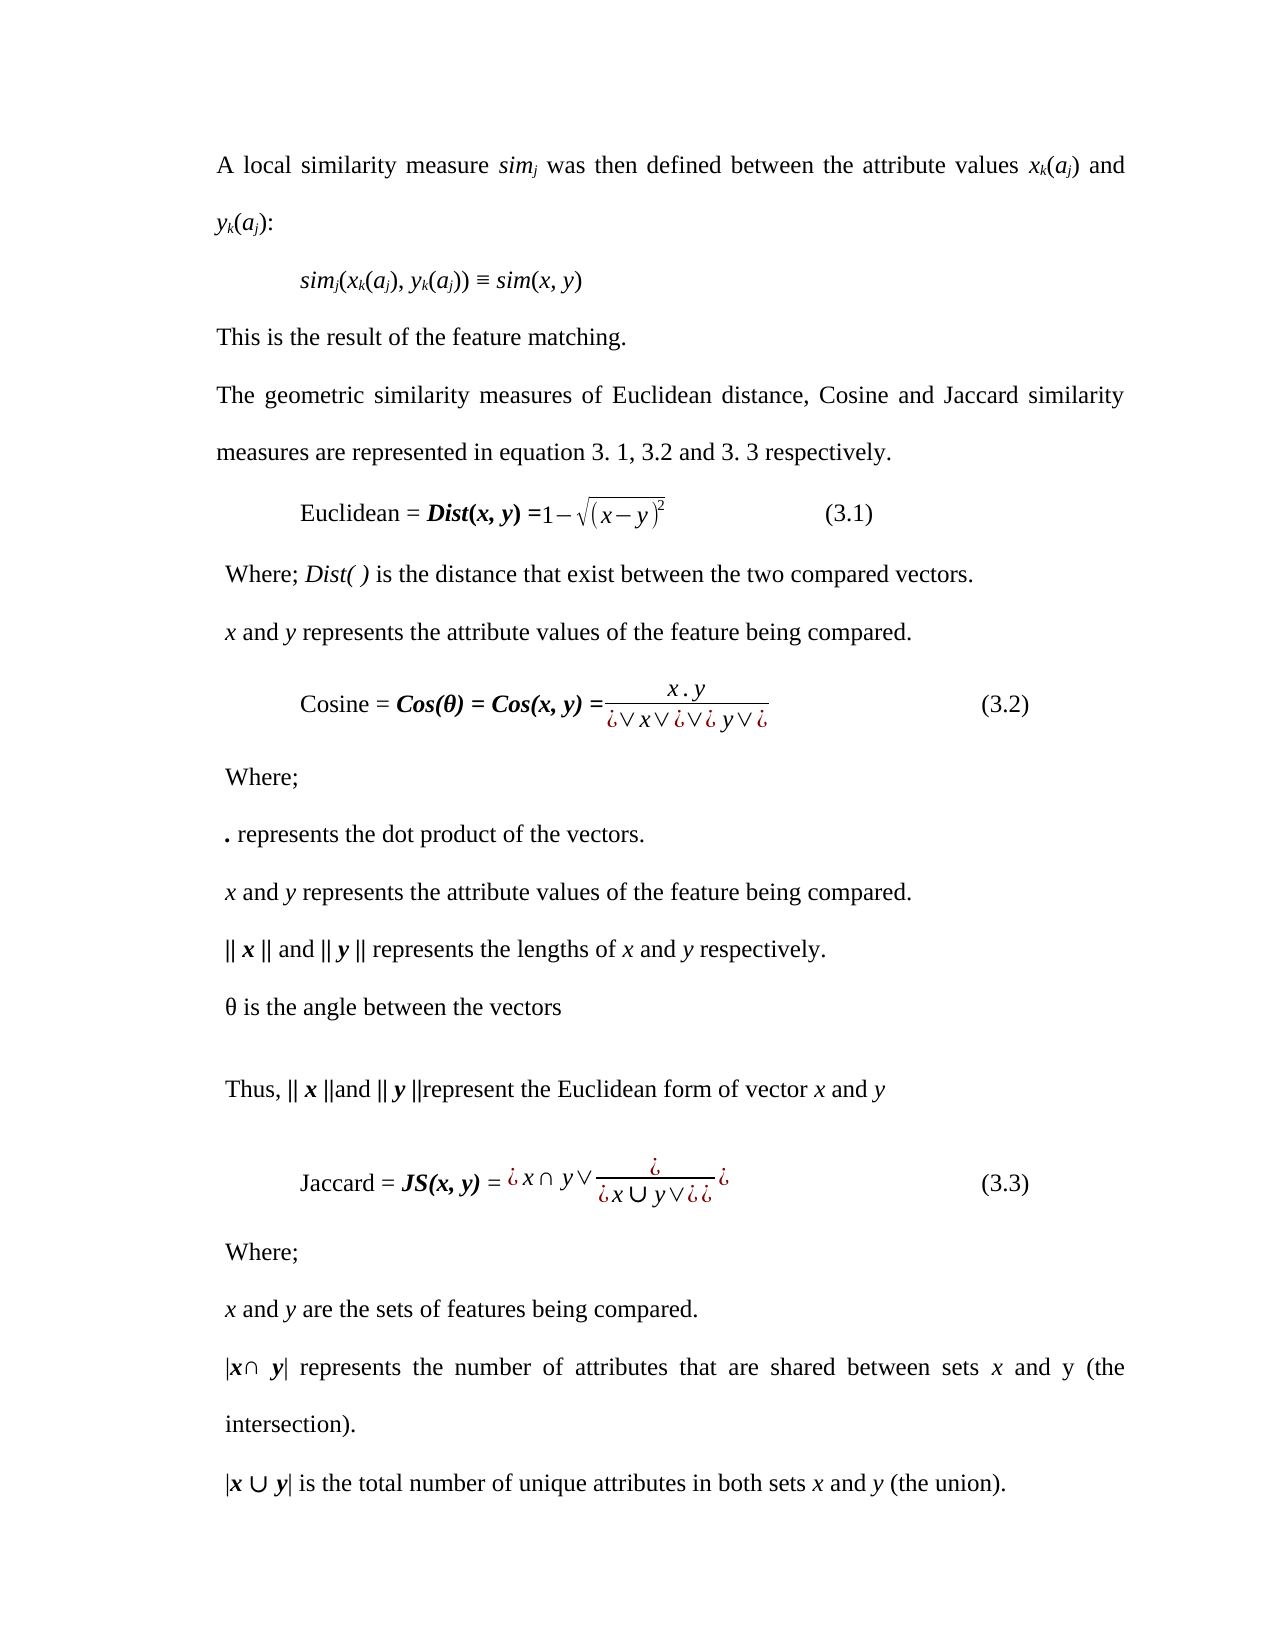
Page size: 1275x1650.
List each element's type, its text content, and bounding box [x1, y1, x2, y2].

text Where; Dist( ) is the distance that exist between the two compared vectors. [225, 559, 1125, 588]
text Where; [225, 1237, 1125, 1266]
text Jaccard = JS(x, y) = (3.3) [225, 1157, 1125, 1208]
text x and y represents the attribute values of the feature being compared. [225, 877, 1125, 906]
text Where; [187, 762, 1125, 791]
text |x ∪ y| is the total number of unique attributes in both sets x and y (the union). [225, 1467, 1125, 1497]
text |x y| represents the number of attributes that are shared between sets x and y (the intersection). [225, 1352, 1125, 1438]
text Cosine = Cos(θ) = Cos(x, y) = (3.2) [225, 674, 1125, 733]
text x and y are the sets of features being compared. [225, 1294, 1125, 1323]
text x and y represents the attribute values of the feature being compared. [187, 617, 1125, 646]
text || x || and || y || represents the lengths of x and y respectively. [225, 934, 1125, 963]
text simj(xk(aj), yk(aj)) ≡ sim(x, y) [225, 265, 1125, 294]
text A local similarity measure simj was then defined between the attribute values xk(aj) and yk(aj): [216, 150, 1125, 236]
text This is the result of the feature matching. [216, 322, 1125, 351]
text θ is the angle between the vectors [225, 992, 1125, 1021]
text Thus, || x ||and || y ||represent the Euclidean form of vector x and y [225, 1074, 1125, 1103]
text The geometric similarity measures of Euclidean distance, Cosine and Jaccard similarity measures are represented in equation 3. 1, 3.2 and 3. 3 respectively. [216, 380, 1125, 466]
text Euclidean = Dist(x, y) = (3.1) [225, 495, 1125, 531]
text . represents the dot product of the vectors. [225, 819, 1125, 848]
